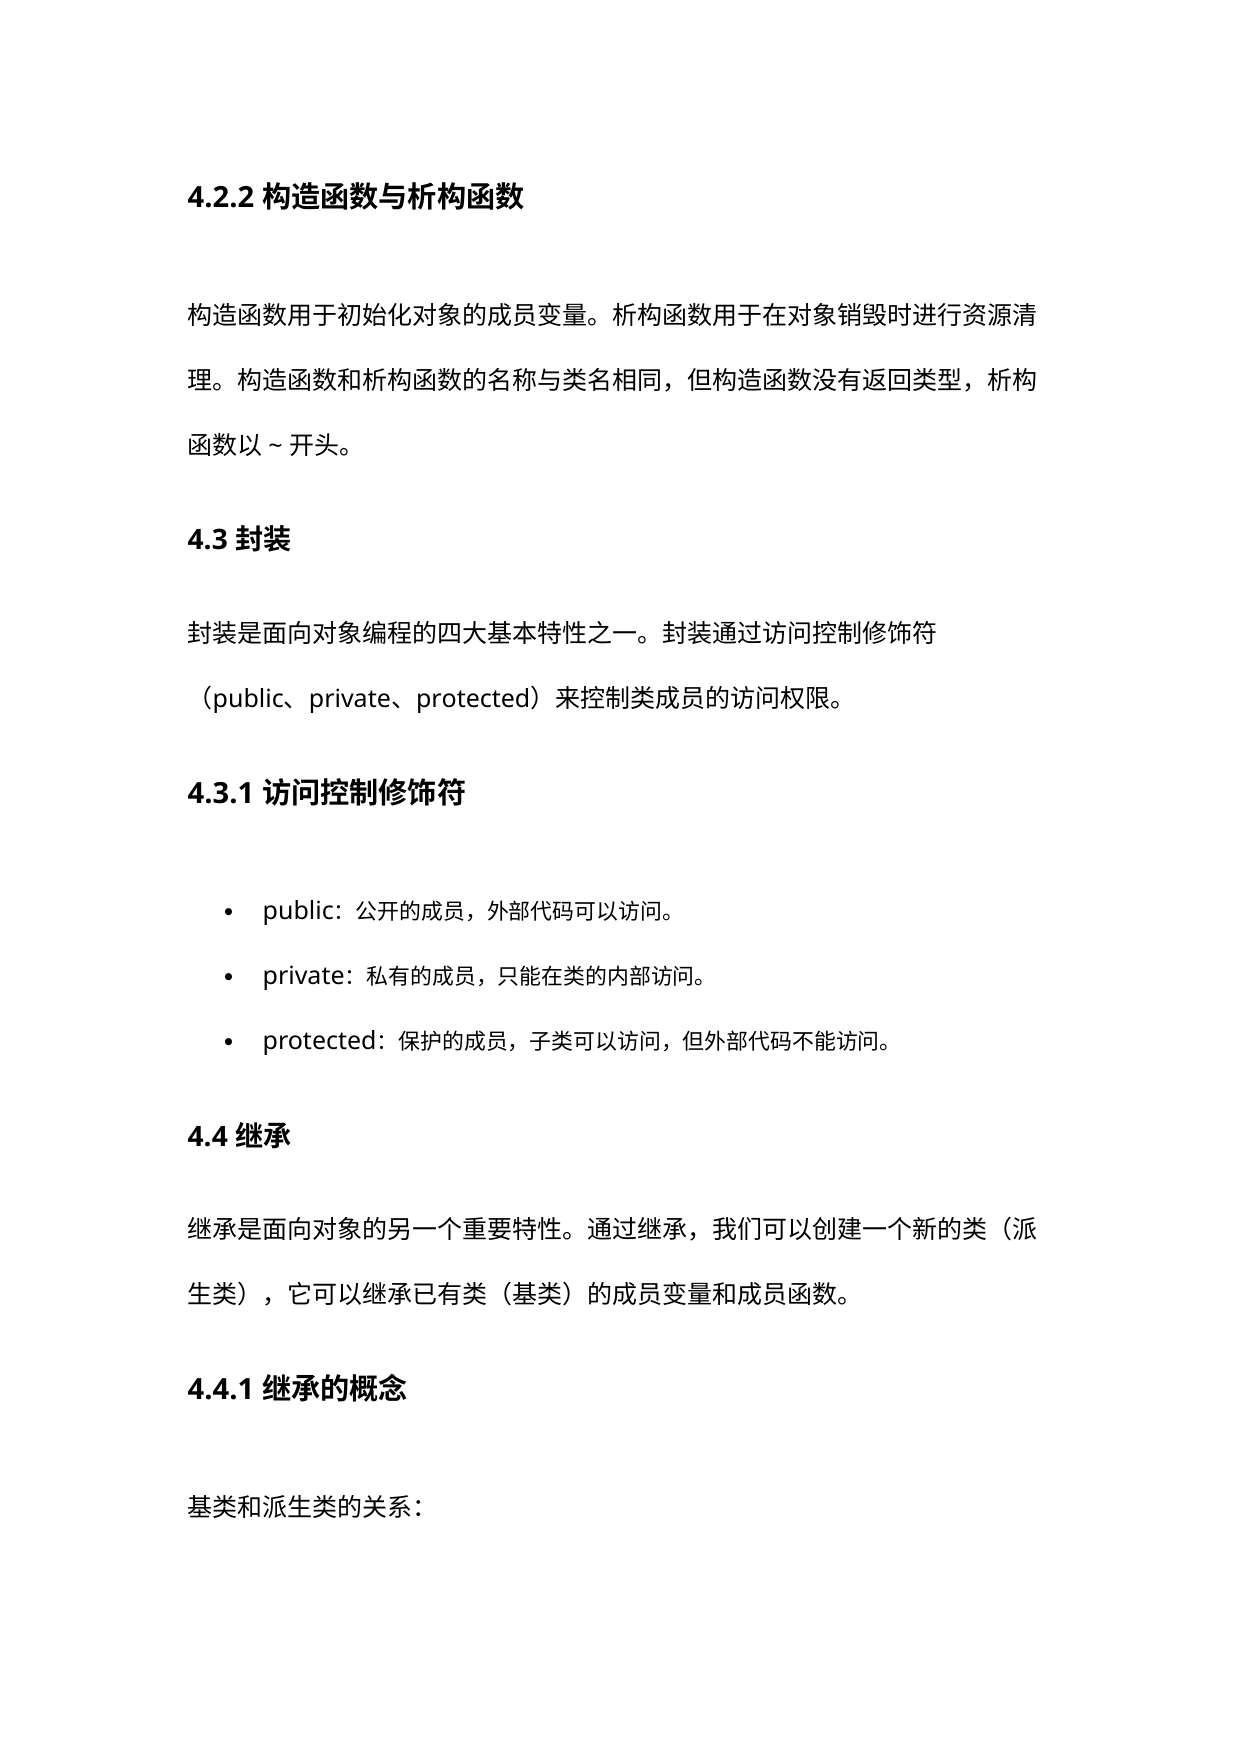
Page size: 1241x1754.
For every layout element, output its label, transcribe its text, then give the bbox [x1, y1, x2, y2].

list private：私有的成员，只能在类的内部访问。 [225, 942, 1053, 1007]
text 基类和派生类的关系： [187, 1473, 1053, 1538]
subtitle 4.3.1 访问控制修饰符 [187, 758, 1053, 823]
list protected：保护的成员，子类可以访问，但外部代码不能访问。 [225, 1007, 1053, 1072]
subtitle 4.3 封装 [187, 505, 1053, 570]
text 继承是面向对象的另一个重要特性。通过继承，我们可以创建一个新的类（派生类），它可以继承已有类（基类）的成员变量和成员函数。 [187, 1196, 1053, 1326]
subtitle 4.4 继承 [187, 1101, 1053, 1166]
subtitle 4.2.2 构造函数与析构函数 [187, 162, 1053, 227]
text 封装是面向对象编程的四大基本特性之一。封装通过访问控制修饰符（public、private、protected）来控制类成员的访问权限。 [187, 599, 1053, 729]
subtitle 4.4.1 继承的概念 [187, 1355, 1053, 1420]
list public：公开的成员，外部代码可以访问。 [225, 877, 1053, 942]
text 构造函数用于初始化对象的成员变量。析构函数用于在对象销毁时进行资源清理。构造函数和析构函数的名称与类名相同，但构造函数没有返回类型，析构函数以 ~ 开头。 [187, 281, 1053, 476]
